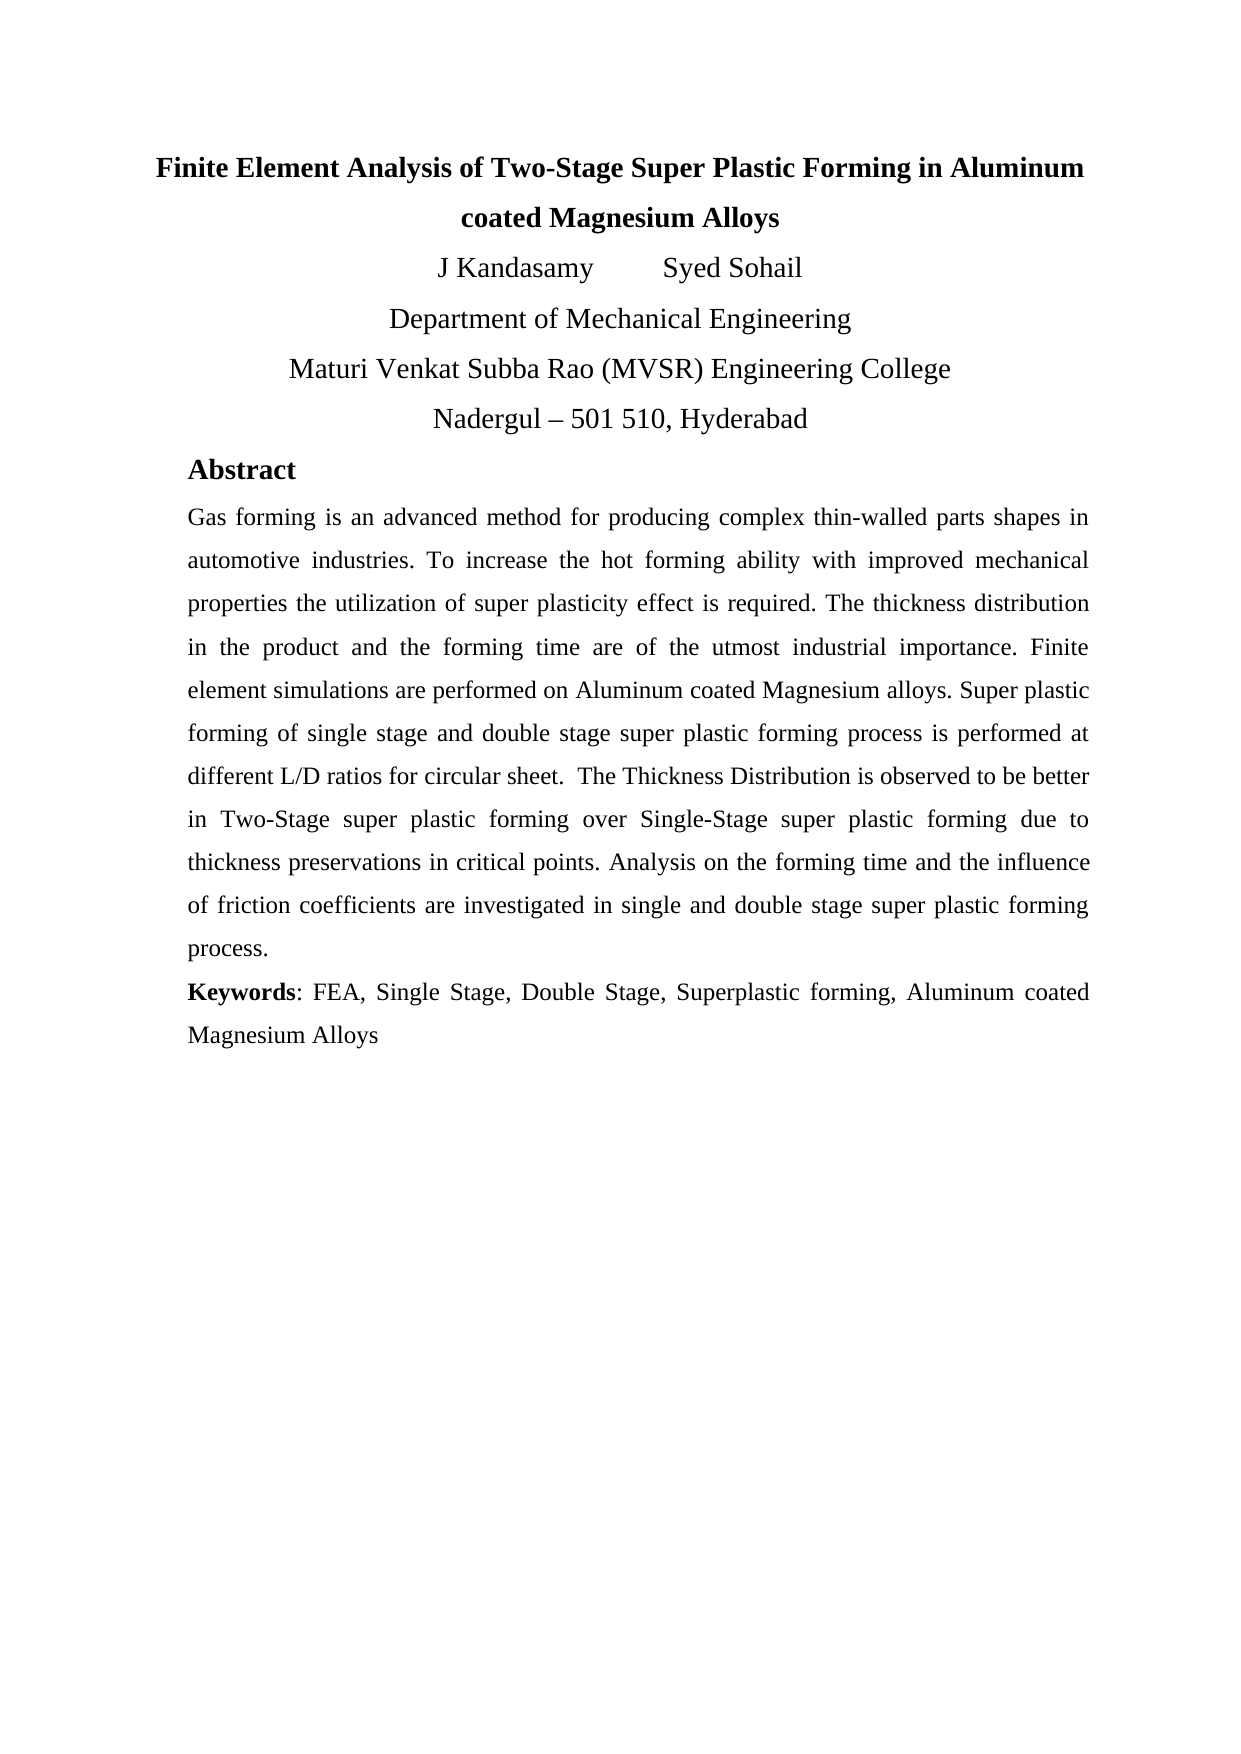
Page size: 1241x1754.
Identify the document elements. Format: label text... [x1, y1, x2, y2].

text Finite Element Analysis of Two-Stage Super Plastic Forming in Aluminum coated Magnesium Alloys [150, 150, 1090, 234]
text J Kandasamy Syed Sohail [150, 251, 1090, 284]
text Keywords: FEA, Single Stage, Double Stage, Superplastic forming, Aluminum coated Magnesium Alloys [187, 977, 1090, 1048]
text Department of Mechanical Engineering [150, 301, 1090, 334]
text Maturi Venkat Subba Rao (MVSR) Engineering College [150, 351, 1090, 385]
text Gas forming is an advanced method for producing complex thin-walled parts shapes in automotive industries. To increase the hot forming ability with improved mechanical properties the utilization of super plasticity effect is required. The thickness distribution in the product and the forming time are of the utmost industrial importance. Finite element simulations are performed on Aluminum coated Magnesium alloys. Super plastic forming of single stage and double stage super plastic forming process is performed at different L/D ratios for circular sheet. The Thickness Distribution is observed to be better in Two-Stage super plastic forming over Single-Stage super plastic forming due to thickness preservations in critical points. Analysis on the forming time and the influence of friction coefficients are investigated in single and double stage super plastic forming process. [187, 502, 1090, 962]
text Nadergul – 501 510, Hyderabad [150, 402, 1090, 435]
text Abstract [150, 452, 1090, 485]
